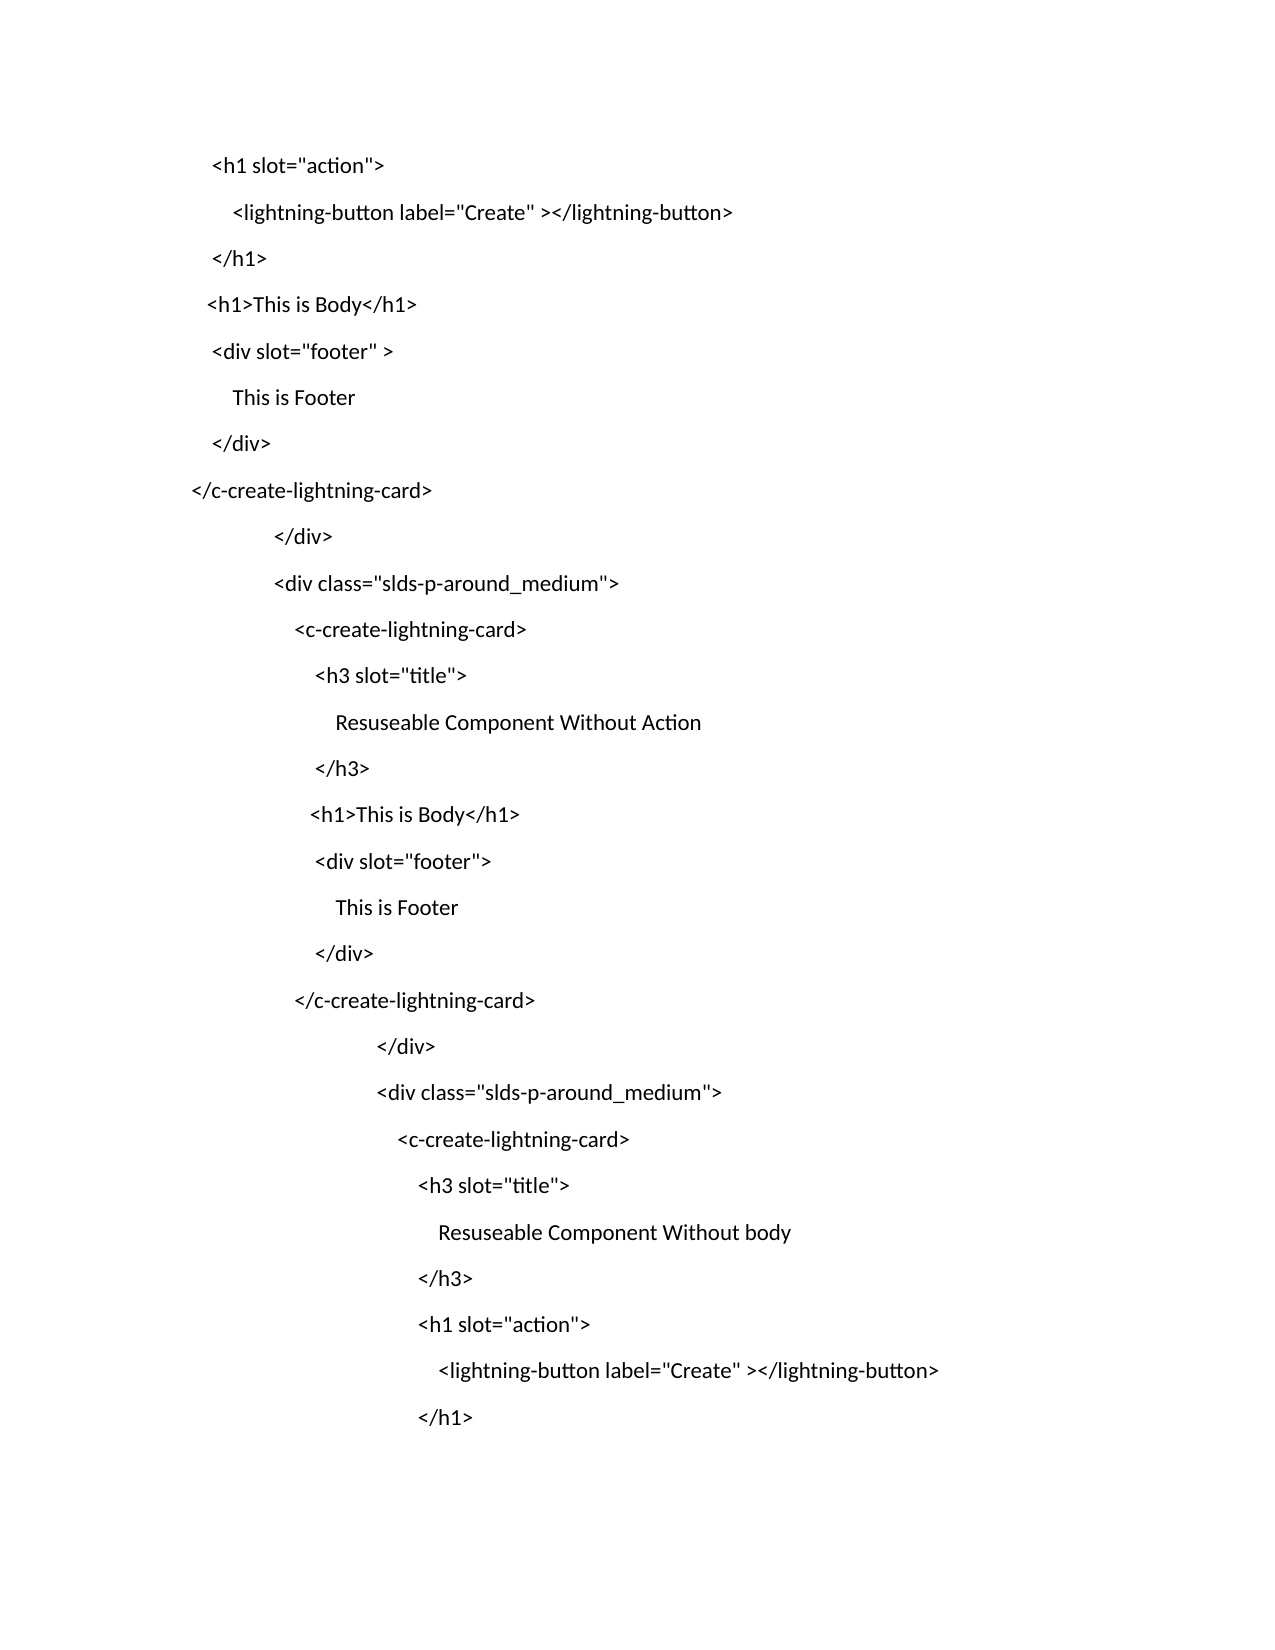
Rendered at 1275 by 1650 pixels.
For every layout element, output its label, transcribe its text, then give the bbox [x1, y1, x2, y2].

text </div> [150, 521, 1125, 551]
text Resuseable Component Without body [150, 1216, 1125, 1246]
text </c-create-lightning-card> [150, 474, 1125, 504]
text </div> [150, 938, 1125, 968]
text <div slot="footer"> [150, 845, 1125, 875]
text </h1> [150, 1402, 1125, 1431]
text <div class="slds-p-around_medium"> [150, 1077, 1125, 1107]
text </c-create-lightning-card> [150, 984, 1125, 1014]
text <c-create-lightning-card> [150, 613, 1125, 643]
text </h3> [150, 753, 1125, 782]
text <lightning-button label="Create" ></lightning-button> [150, 196, 1125, 226]
text Resuseable Component Without Action [150, 706, 1125, 736]
text This is Footer [150, 382, 1125, 411]
text <h1>This is Body</h1> [150, 289, 1125, 319]
text <h3 slot="title"> [150, 1170, 1125, 1199]
text <div class="slds-p-around_medium"> [150, 567, 1125, 597]
text <lightning-button label="Create" ></lightning-button> [150, 1355, 1125, 1385]
text <h1 slot="action"> [150, 1309, 1125, 1338]
text <h1 slot="action"> [150, 150, 1125, 180]
text <h3 slot="title"> [150, 660, 1125, 689]
text </div> [150, 428, 1125, 458]
text This is Footer [150, 892, 1125, 921]
text <h1>This is Body</h1> [150, 799, 1125, 829]
text </h1> [150, 243, 1125, 272]
text <c-create-lightning-card> [150, 1123, 1125, 1153]
text </div> [150, 1031, 1125, 1060]
text </h3> [150, 1262, 1125, 1292]
text <div slot="footer" > [150, 335, 1125, 365]
